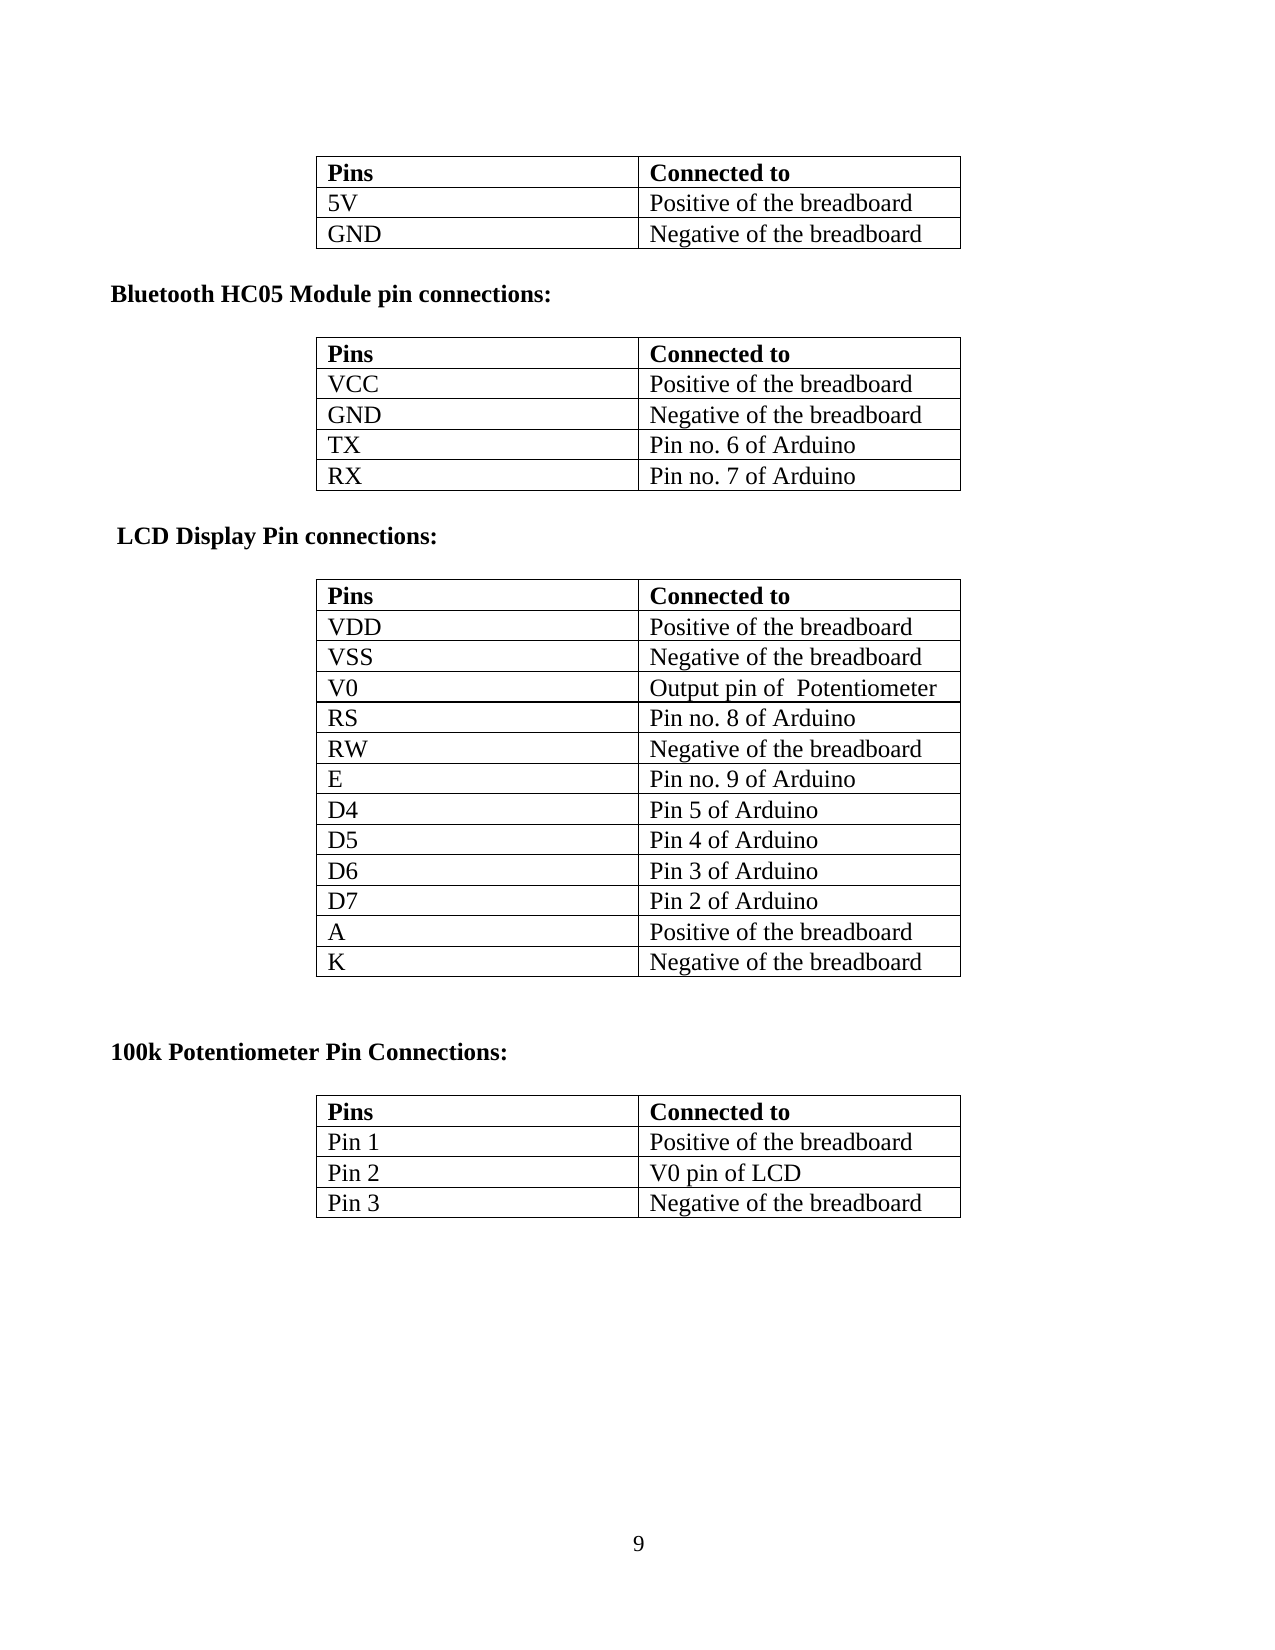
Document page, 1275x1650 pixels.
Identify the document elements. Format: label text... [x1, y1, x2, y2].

table_cell RX [317, 460, 638, 490]
table_cell Pin no. 9 of Arduino [639, 764, 960, 793]
table_cell Positive of the breadboard [639, 611, 960, 640]
table_cell Pin no. 7 of Arduino [639, 460, 960, 490]
text LCD Display Pin connections: [73, 521, 1204, 550]
table_cell Positive of the breadboard [639, 916, 960, 946]
table_cell GND [317, 399, 638, 429]
table_cell VDD [317, 611, 638, 640]
table_cell Pin 3 of Arduino [639, 855, 960, 884]
table_header Connected to [639, 338, 960, 368]
table_cell Pin 1 [317, 1127, 638, 1156]
table_cell D6 [317, 855, 638, 884]
table_header Pins [317, 1096, 638, 1126]
table_cell V0 pin of LCD [639, 1157, 960, 1187]
text Bluetooth HC05 Module pin connections: [73, 279, 1204, 308]
table_cell GND [317, 218, 638, 248]
table_cell Pin 3 [317, 1188, 638, 1217]
table_cell Positive of the breadboard [639, 188, 960, 217]
table_cell A [317, 916, 638, 946]
table_cell RS [317, 703, 638, 732]
table_cell Pin 2 [317, 1157, 638, 1187]
table_cell Pin no. 6 of Arduino [639, 430, 960, 459]
table_cell VSS [317, 641, 638, 671]
table_cell E [317, 764, 638, 793]
table_cell V0 [317, 672, 638, 701]
table_cell VCC [317, 369, 638, 398]
table_header Pins [317, 338, 638, 368]
table_cell Negative of the breadboard [639, 733, 960, 762]
table_header Connected to [639, 1096, 960, 1126]
table_cell 5V [317, 188, 638, 217]
table_cell Negative of the breadboard [639, 399, 960, 429]
table_cell RW [317, 733, 638, 762]
table_header Pins [317, 157, 638, 187]
table_cell Output pin of Potentiometer [639, 672, 960, 701]
table_cell Positive of the breadboard [639, 369, 960, 398]
table_cell Negative of the breadboard [639, 1188, 960, 1217]
table_cell Pin no. 8 of Arduino [639, 703, 960, 732]
text 100k Potentiometer Pin Connections: [73, 1037, 1204, 1066]
table_header Connected to [639, 580, 960, 610]
table_cell Negative of the breadboard [639, 947, 960, 976]
table_cell K [317, 947, 638, 976]
table_cell Negative of the breadboard [639, 218, 960, 248]
table_cell D4 [317, 794, 638, 823]
table_header Pins [317, 580, 638, 610]
table_cell Positive of the breadboard [639, 1127, 960, 1156]
table_cell Pin 4 of Arduino [639, 825, 960, 854]
table_cell Pin 5 of Arduino [639, 794, 960, 823]
table_cell Negative of the breadboard [639, 641, 960, 671]
table_cell TX [317, 430, 638, 459]
table_cell Pin 2 of Arduino [639, 886, 960, 915]
table_cell D7 [317, 886, 638, 915]
table_cell D5 [317, 825, 638, 854]
table_header Connected to [639, 157, 960, 187]
